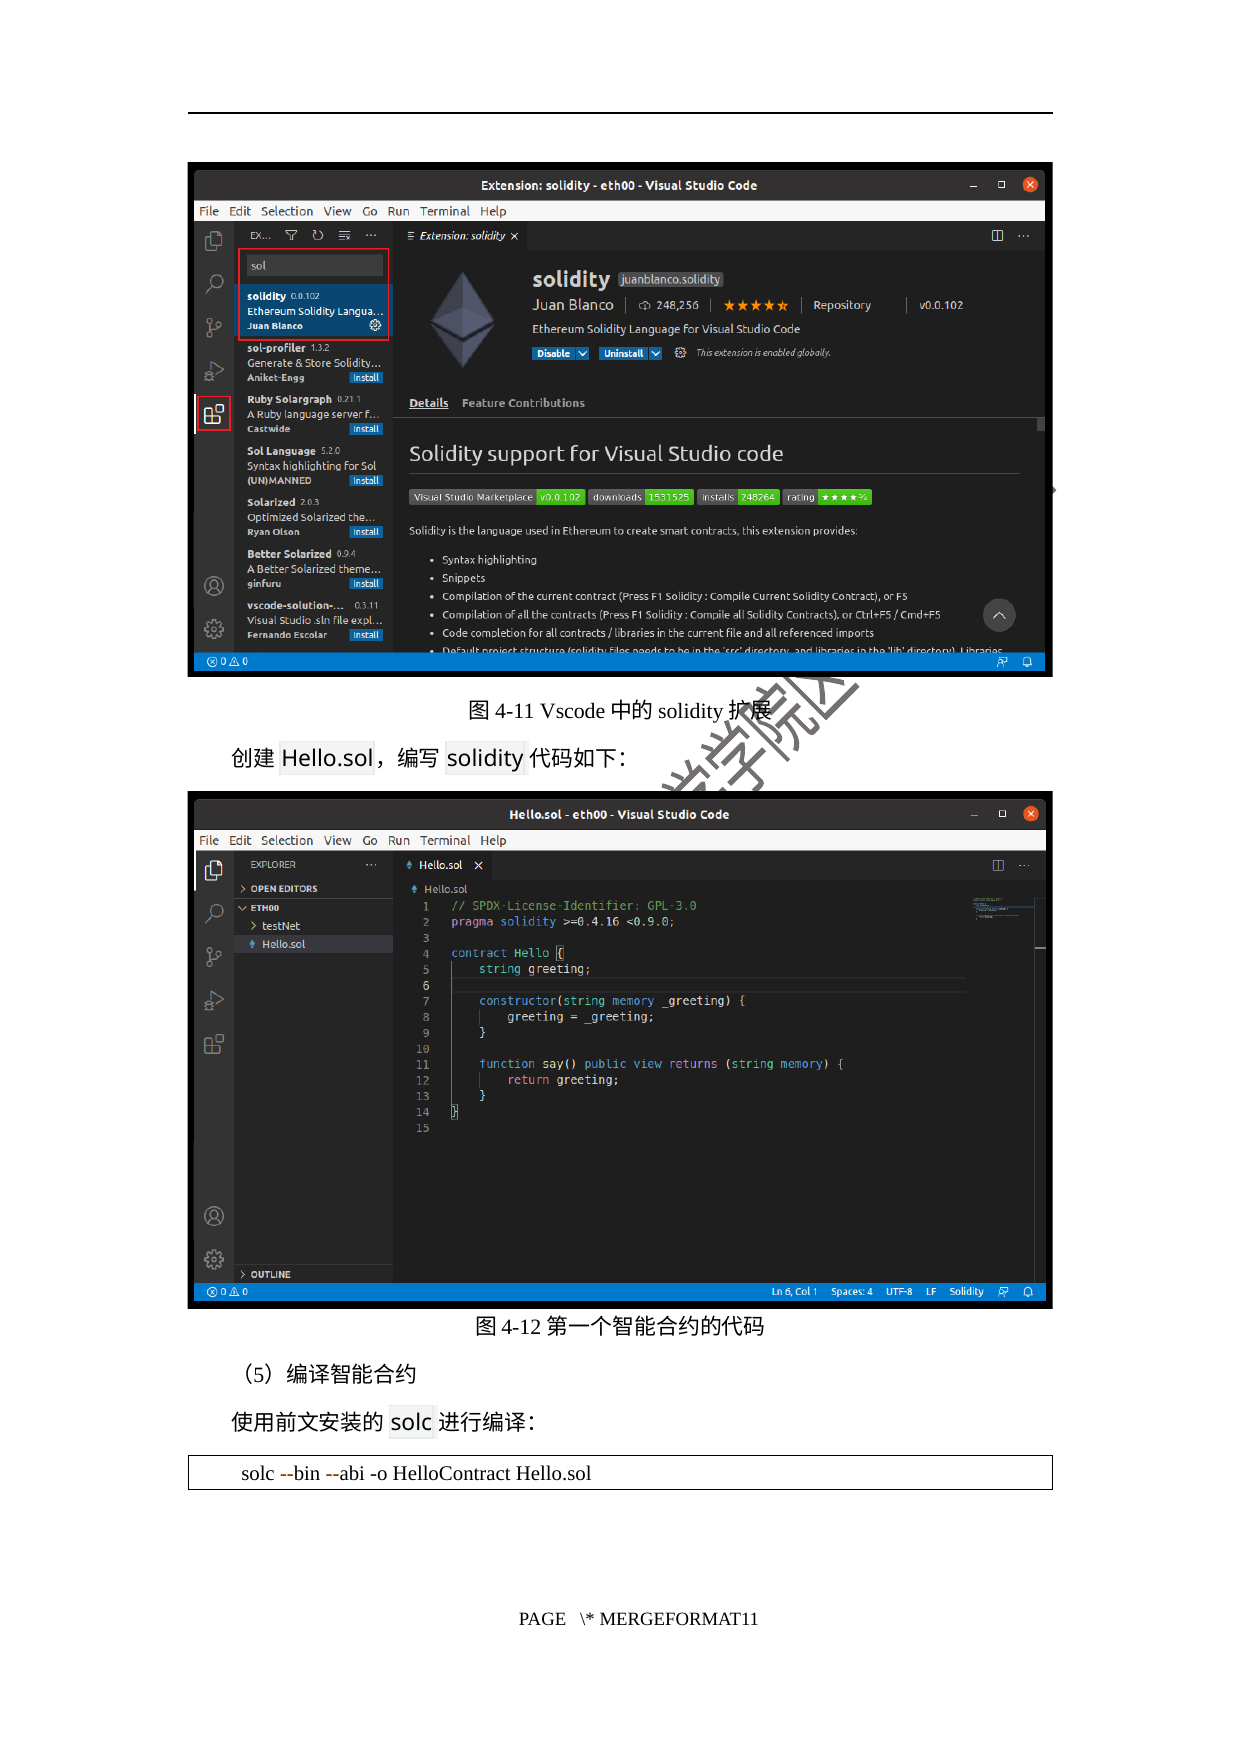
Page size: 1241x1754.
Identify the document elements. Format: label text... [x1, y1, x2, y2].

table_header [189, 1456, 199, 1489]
picture [187, 162, 1053, 677]
text 图4-11 Vscode中的solidity扩展 [187, 693, 1053, 724]
text 创建Hello.sol，编写solidity代码如下： [529, 741, 1053, 775]
text 使用前文安装的solc进行编译： [187, 1404, 433, 1439]
picture [187, 791, 1053, 1309]
text 创建Hello.sol，编写solidity代码如下： [187, 741, 279, 775]
text 创建Hello.sol，编写solidity代码如下： [375, 741, 445, 775]
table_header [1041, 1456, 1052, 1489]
text 使用前文安装的solc进行编译： [434, 1404, 1053, 1439]
text 图4-12 第一个智能合约的代码 [187, 1309, 1053, 1340]
text （5）编译智能合约 [187, 1357, 1053, 1388]
